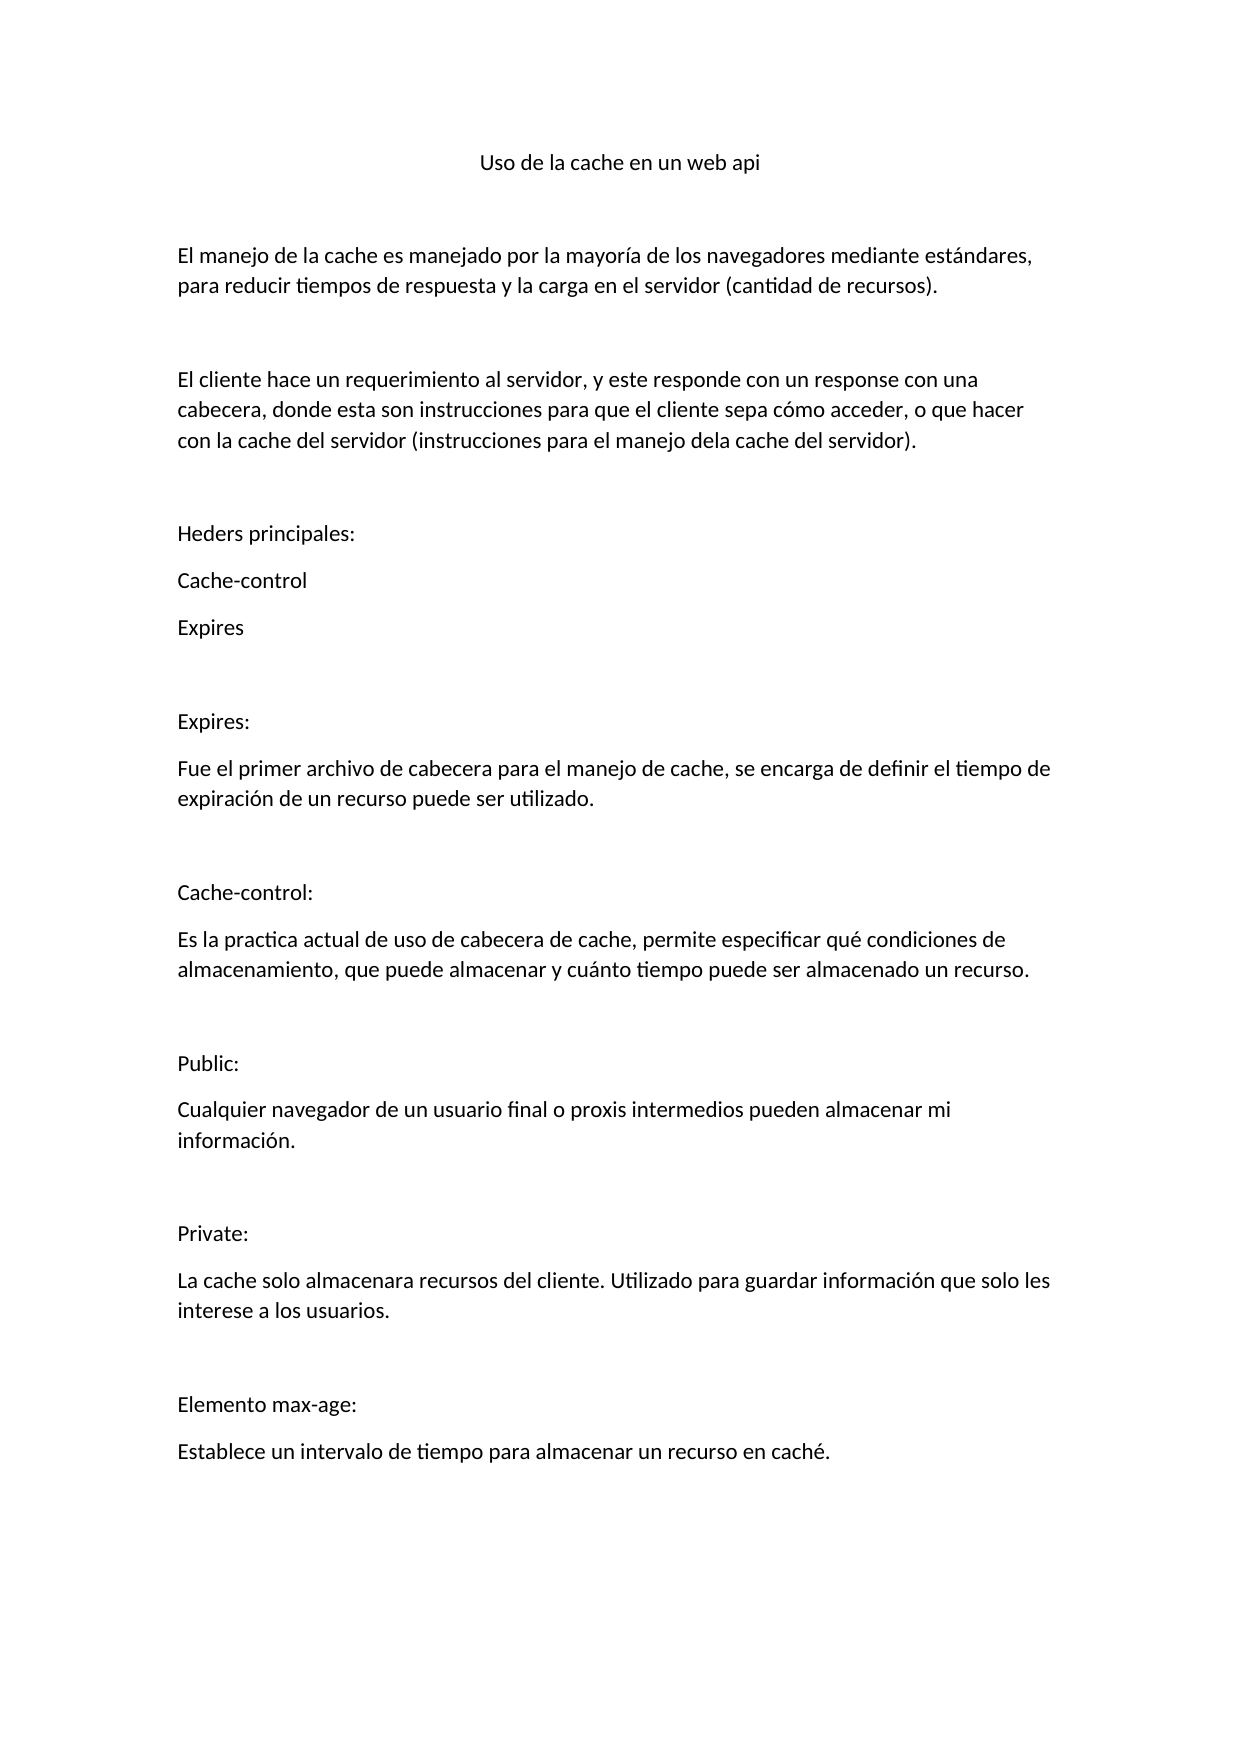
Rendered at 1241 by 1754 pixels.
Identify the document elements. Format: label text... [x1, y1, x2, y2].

text Cualquier navegador de un usuario final o proxis intermedios pueden almacenar mi información. [177, 1096, 1063, 1154]
text Expires: [177, 707, 1063, 735]
text Expires [177, 613, 1063, 641]
text El manejo de la cache es manejado por la mayoría de los navegadores mediante estándares, para reducir tiempos de respuesta y la carga en el servidor (cantidad de recursos). [177, 241, 1063, 299]
text Cache-control: [177, 878, 1063, 906]
text Es la practica actual de uso de cabecera de cache, permite especificar qué condiciones de almacenamiento, que puede almacenar y cuánto tiempo puede ser almacenado un recurso. [177, 925, 1063, 983]
text Fue el primer archivo de cabecera para el manejo de cache, se encarga de definir el tiempo de expiración de un recurso puede ser utilizado. [177, 754, 1063, 812]
text Cache-control [177, 566, 1063, 594]
text Public: [177, 1049, 1063, 1077]
text Elemento max-age: [177, 1390, 1063, 1418]
text La cache solo almacenara recursos del cliente. Utilizado para guardar información que solo les interese a los usuarios. [177, 1266, 1063, 1324]
text Establece un intervalo de tiempo para almacenar un recurso en caché. [177, 1437, 1063, 1465]
text El cliente hace un requerimiento al servidor, y este responde con un response con una cabecera, donde esta son instrucciones para que el cliente sepa cómo acceder, o que hacer con la cache del servidor (instrucciones para el manejo dela cache del servidor). [177, 365, 1063, 454]
text Uso de la cache en un web api [177, 148, 1063, 176]
text Heders principales: [177, 519, 1063, 547]
text Private: [177, 1219, 1063, 1247]
